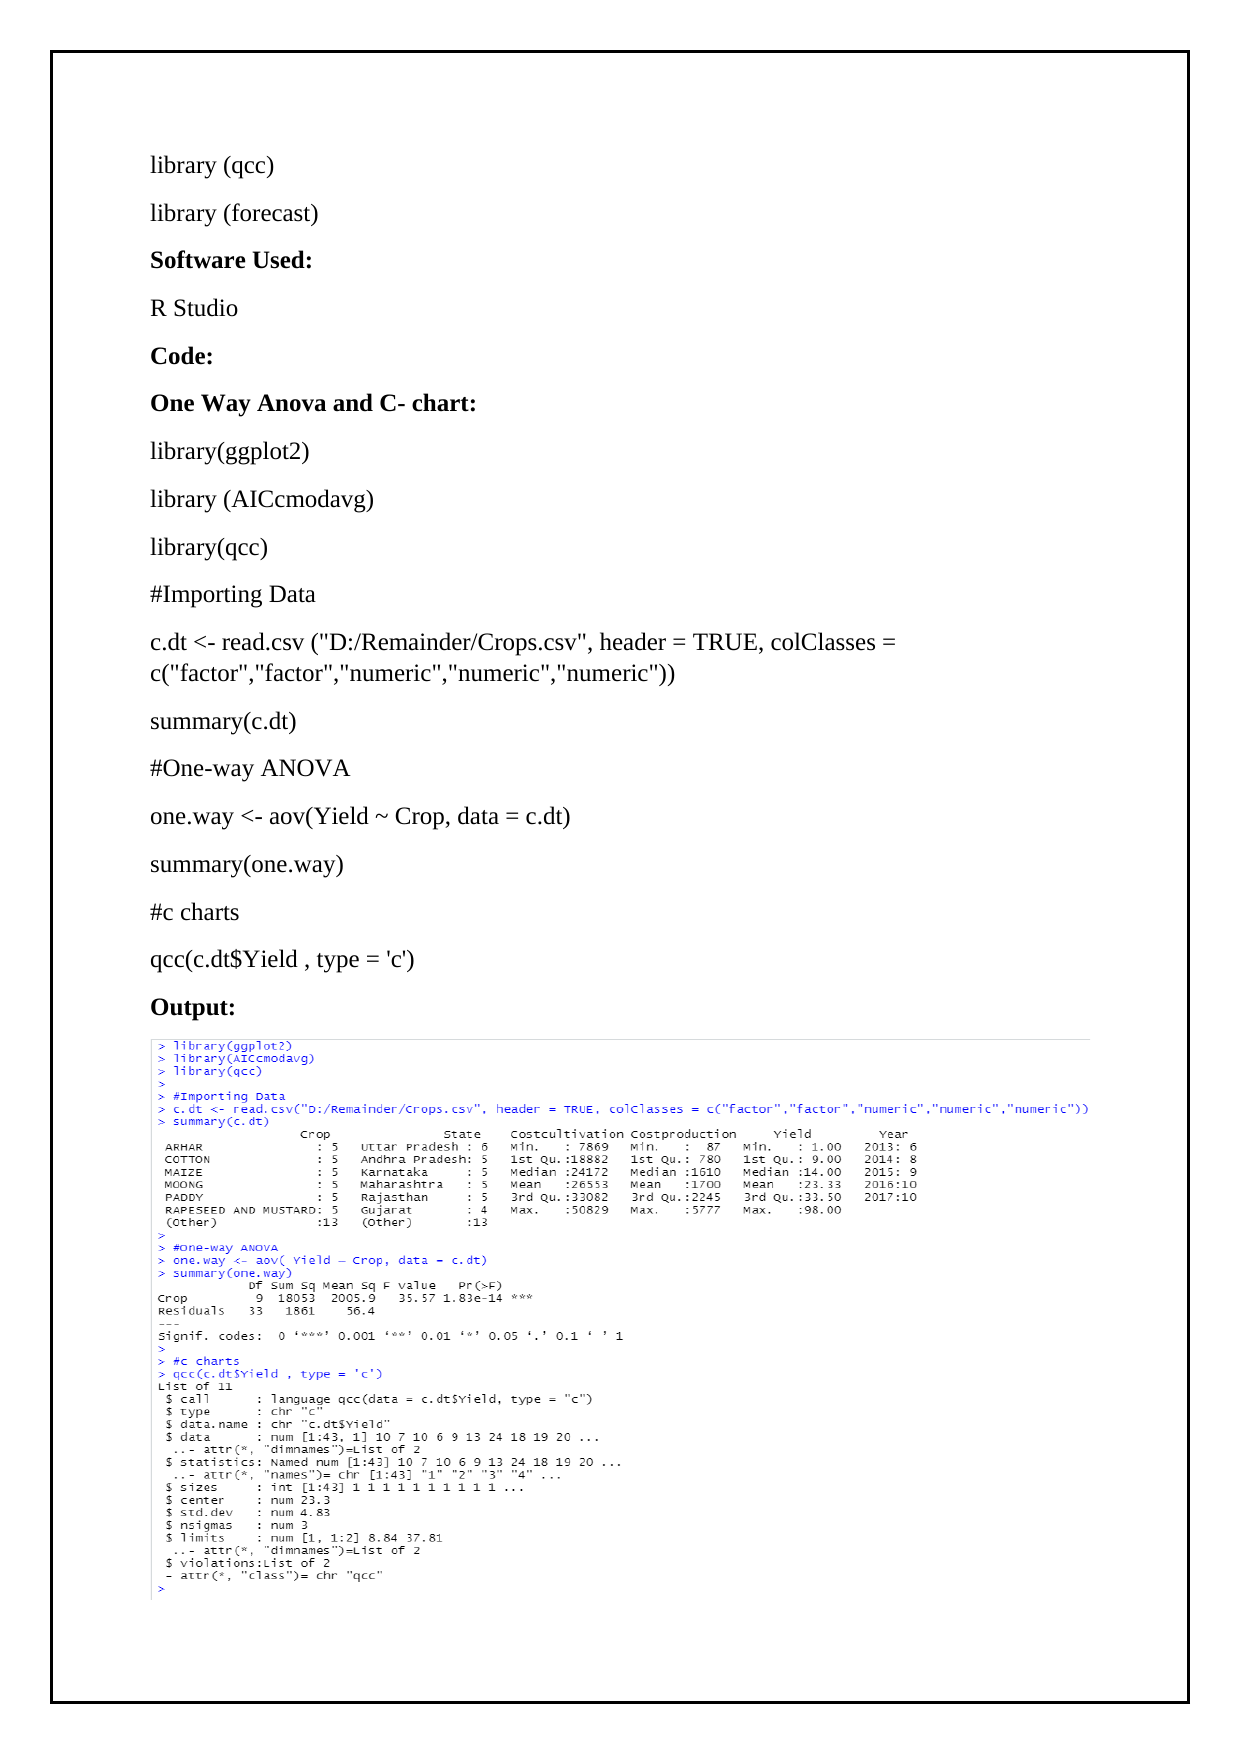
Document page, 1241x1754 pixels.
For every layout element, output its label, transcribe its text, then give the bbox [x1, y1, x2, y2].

text library(qcc) [150, 532, 1090, 560]
text library(ggplot2) [150, 436, 1090, 465]
text #One-way ANOVA [150, 753, 1090, 782]
text qcc(c.dt$Yield , type = 'c') [150, 944, 1090, 973]
picture [150, 1039, 1091, 1600]
text summary(one.way) [150, 849, 1090, 878]
text summary(c.dt) [150, 706, 1090, 734]
text Output: [150, 992, 1090, 1021]
text #c charts [150, 897, 1090, 925]
text library (qcc) [150, 150, 1090, 179]
text one.way <- aov(Yield ~ Crop, data = c.dt) [150, 801, 1090, 830]
text Code: [150, 341, 1090, 369]
text R Studio [150, 293, 1090, 322]
text c.dt <- read.csv ("D:/Remainder/Crops.csv", header = TRUE, colClasses = c("factor","factor","numeric","numeric","numeric")) [150, 627, 1090, 687]
text #Importing Data [150, 579, 1090, 608]
text library (forecast) [150, 198, 1090, 226]
text library (AICcmodavg) [150, 484, 1090, 513]
text Software Used: [150, 245, 1090, 274]
text One Way Anova and C- chart: [150, 388, 1090, 417]
